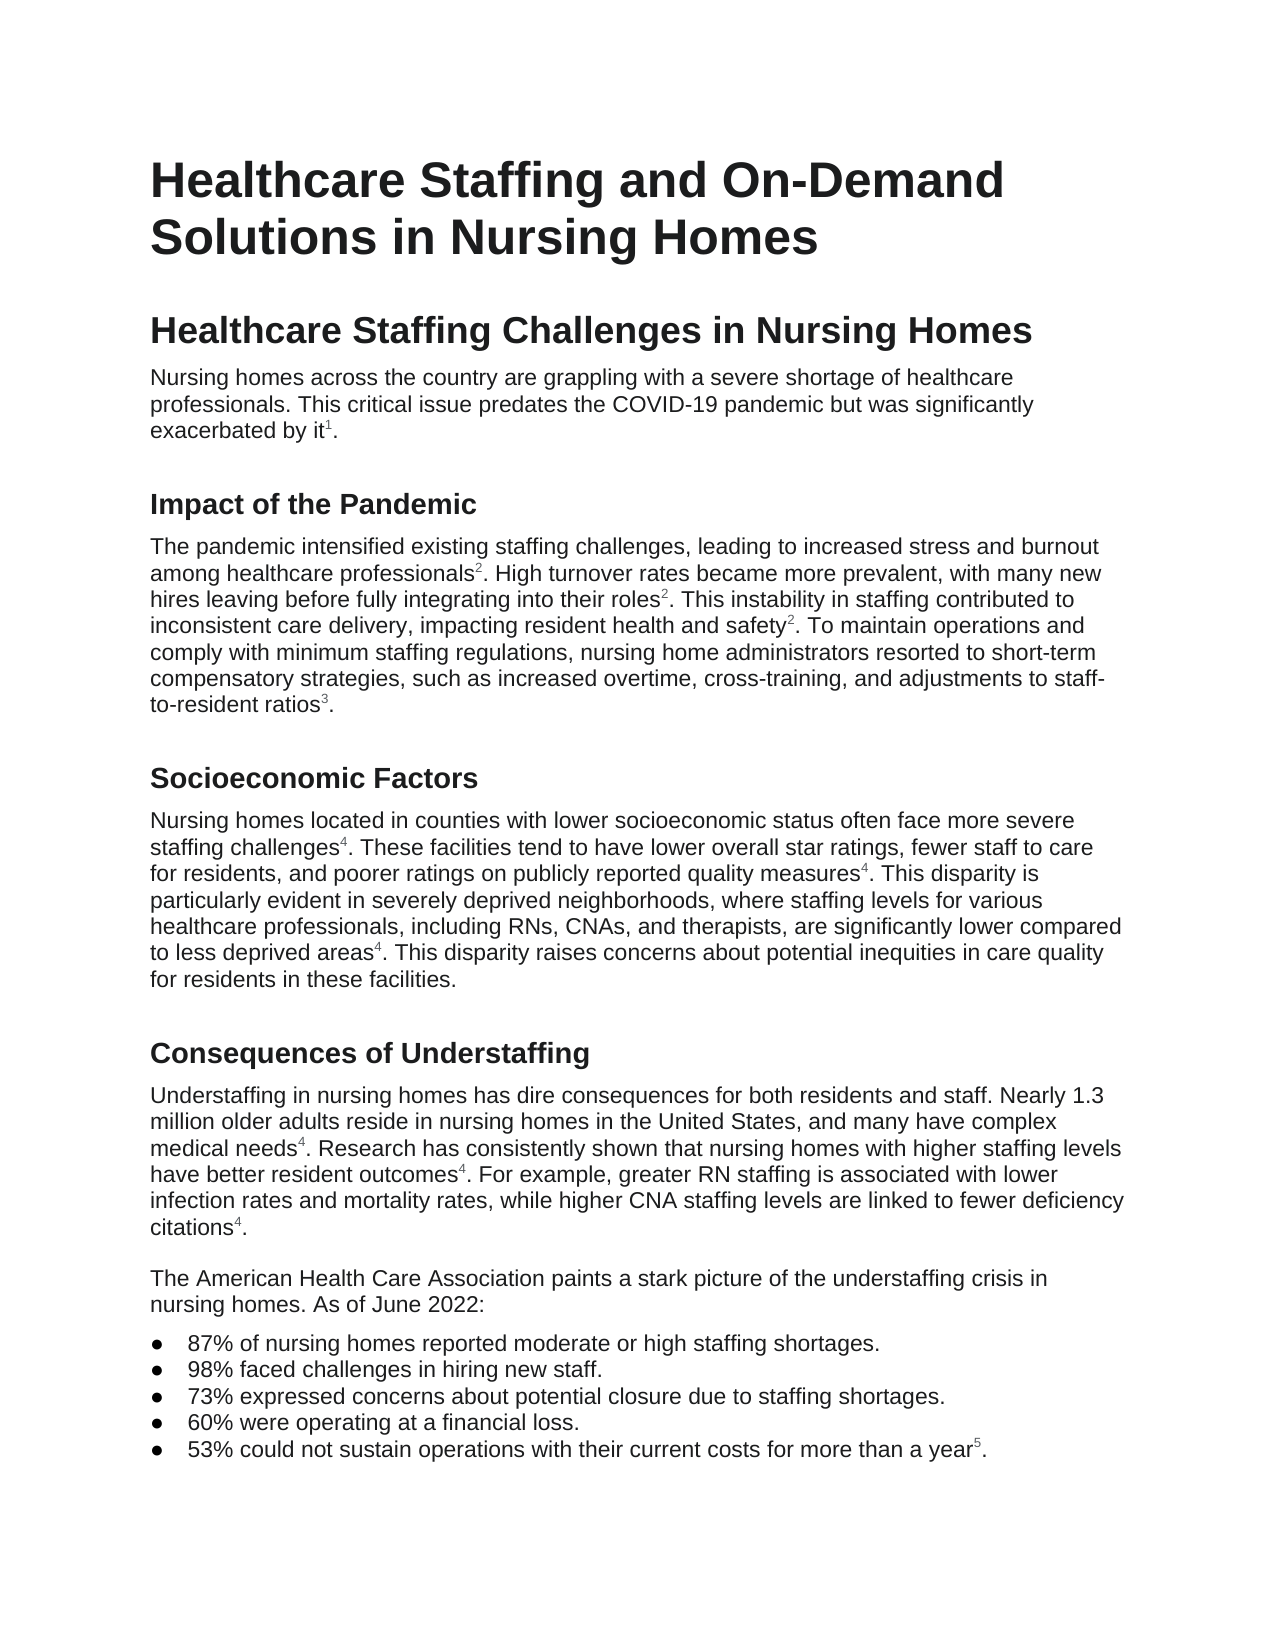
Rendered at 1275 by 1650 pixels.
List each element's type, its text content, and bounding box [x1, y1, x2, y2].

subtitle Healthcare Staffing Challenges in Nursing Homes [150, 309, 1125, 352]
subtitle Impact of the Pandemic [150, 487, 1125, 521]
text Nursing homes across the country are grappling with a severe shortage of healthcare professionals. This critical issue predates the COVID-19 pandemic but was significantly exacerbated by it1. [150, 364, 1125, 443]
subtitle Consequences of Understaffing [150, 1036, 1125, 1069]
list 73% expressed concerns about potential closure due to staffing shortages. [150, 1383, 1125, 1409]
text The American Health Care Association paints a stark picture of the understaffing crisis in nursing homes. As of June 2022: [150, 1265, 1125, 1318]
list 53% could not sustain operations with their current costs for more than a year5. [150, 1436, 1125, 1462]
subtitle Healthcare Staffing and On-Demand Solutions in Nursing Homes [150, 150, 1125, 265]
list 60% were operating at a financial loss. [150, 1409, 1125, 1436]
list 98% faced challenges in hiring new staff. [150, 1356, 1125, 1383]
list 87% of nursing homes reported moderate or high staffing shortages. [150, 1330, 1125, 1356]
text Nursing homes located in counties with lower socioeconomic status often face more severe staffing challenges4. These facilities tend to have lower overall star ratings, fewer staff to care for residents, and poorer ratings on publicly reported quality measures4. This disparity is particularly evident in severely deprived neighborhoods, where staffing levels for various healthcare professionals, including RNs, CNAs, and therapists, are significantly lower compared to less deprived areas4. This disparity raises concerns about potential inequities in care quality for residents in these facilities. [150, 807, 1125, 992]
subtitle Socioeconomic Factors [150, 761, 1125, 795]
text The pandemic intensified existing staffing challenges, leading to increased stress and burnout among healthcare professionals2. High turnover rates became more prevalent, with many new hires leaving before fully integrating into their roles2. This instability in staffing contributed to inconsistent care delivery, impacting resident health and safety2. To maintain operations and comply with minimum staffing regulations, nursing home administrators resorted to short-term compensatory strategies, such as increased overtime, cross-training, and adjustments to staff-to-resident ratios3. [150, 533, 1125, 718]
text Understaffing in nursing homes has dire consequences for both residents and staff. Nearly 1.3 million older adults reside in nursing homes in the United States, and many have complex medical needs4. Research has consistently shown that nursing homes with higher staffing levels have better resident outcomes4. For example, greater RN staffing is associated with lower infection rates and mortality rates, while higher CNA staffing levels are linked to fewer deficiency citations4. [150, 1082, 1125, 1240]
